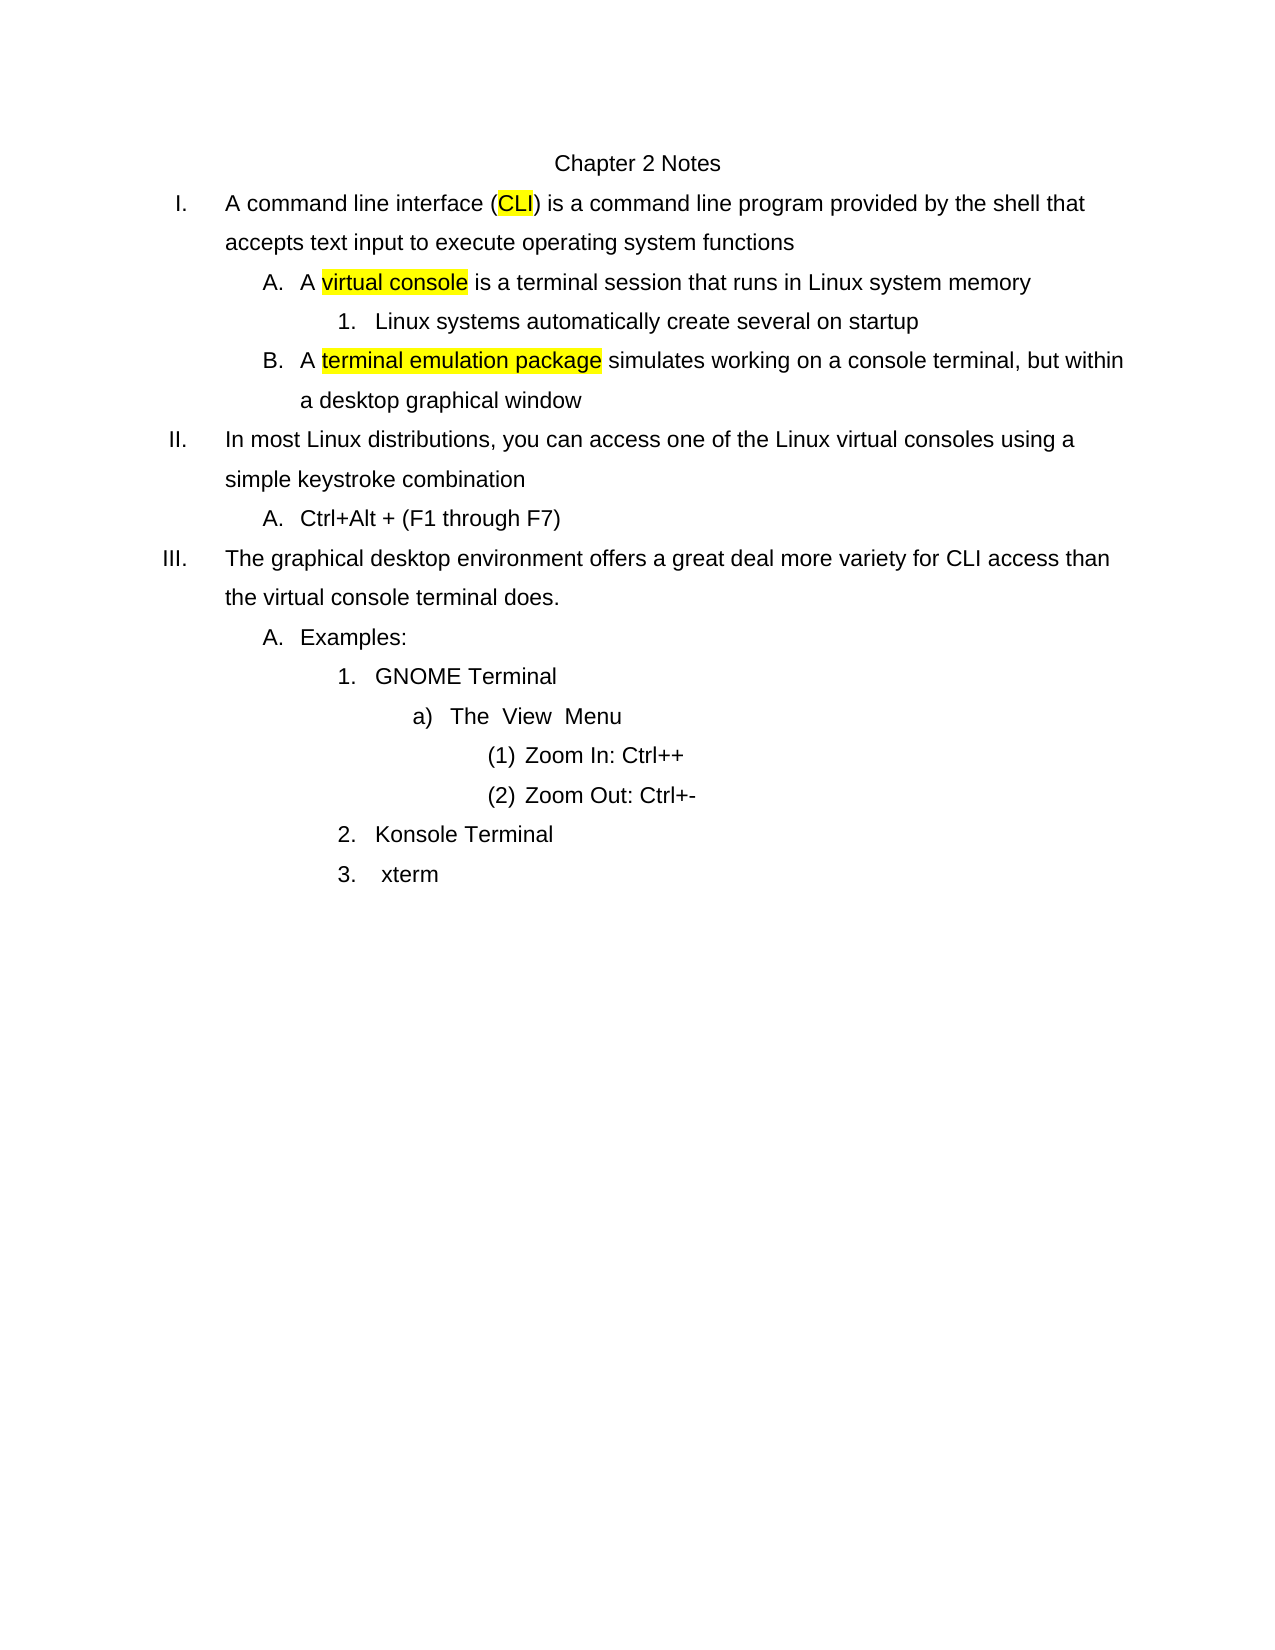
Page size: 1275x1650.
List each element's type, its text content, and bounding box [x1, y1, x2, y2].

text Chapter 2 Notes [150, 150, 1125, 176]
list xterm [337, 861, 1125, 887]
list Ctrl+Alt + (F1 through F7) [262, 505, 1125, 532]
list The View Menu [412, 703, 1125, 729]
list In most Linux distributions, you can access one of the Linux virtual consoles using a simple keystroke combination [187, 426, 1125, 492]
list A terminal emulation package simulates working on a console terminal, but within a desktop graphical window [262, 347, 1125, 413]
list Linux systems automatically create several on startup [337, 308, 1125, 334]
list A command line interface (CLI) is a command line program provided by the shell that accepts text input to execute operating system functions [187, 189, 1125, 255]
list Examples: [262, 624, 1125, 650]
list Zoom Out: Ctrl+- [487, 782, 1125, 808]
list GNOME Terminal [337, 663, 1125, 689]
list A virtual console is a terminal session that runs in Linux system memory [262, 268, 1125, 295]
list Zoom In: Ctrl++ [487, 742, 1125, 768]
list The graphical desktop environment offers a great deal more variety for CLI access than the virtual console terminal does. [187, 545, 1125, 611]
list Konsole Terminal [337, 821, 1125, 847]
